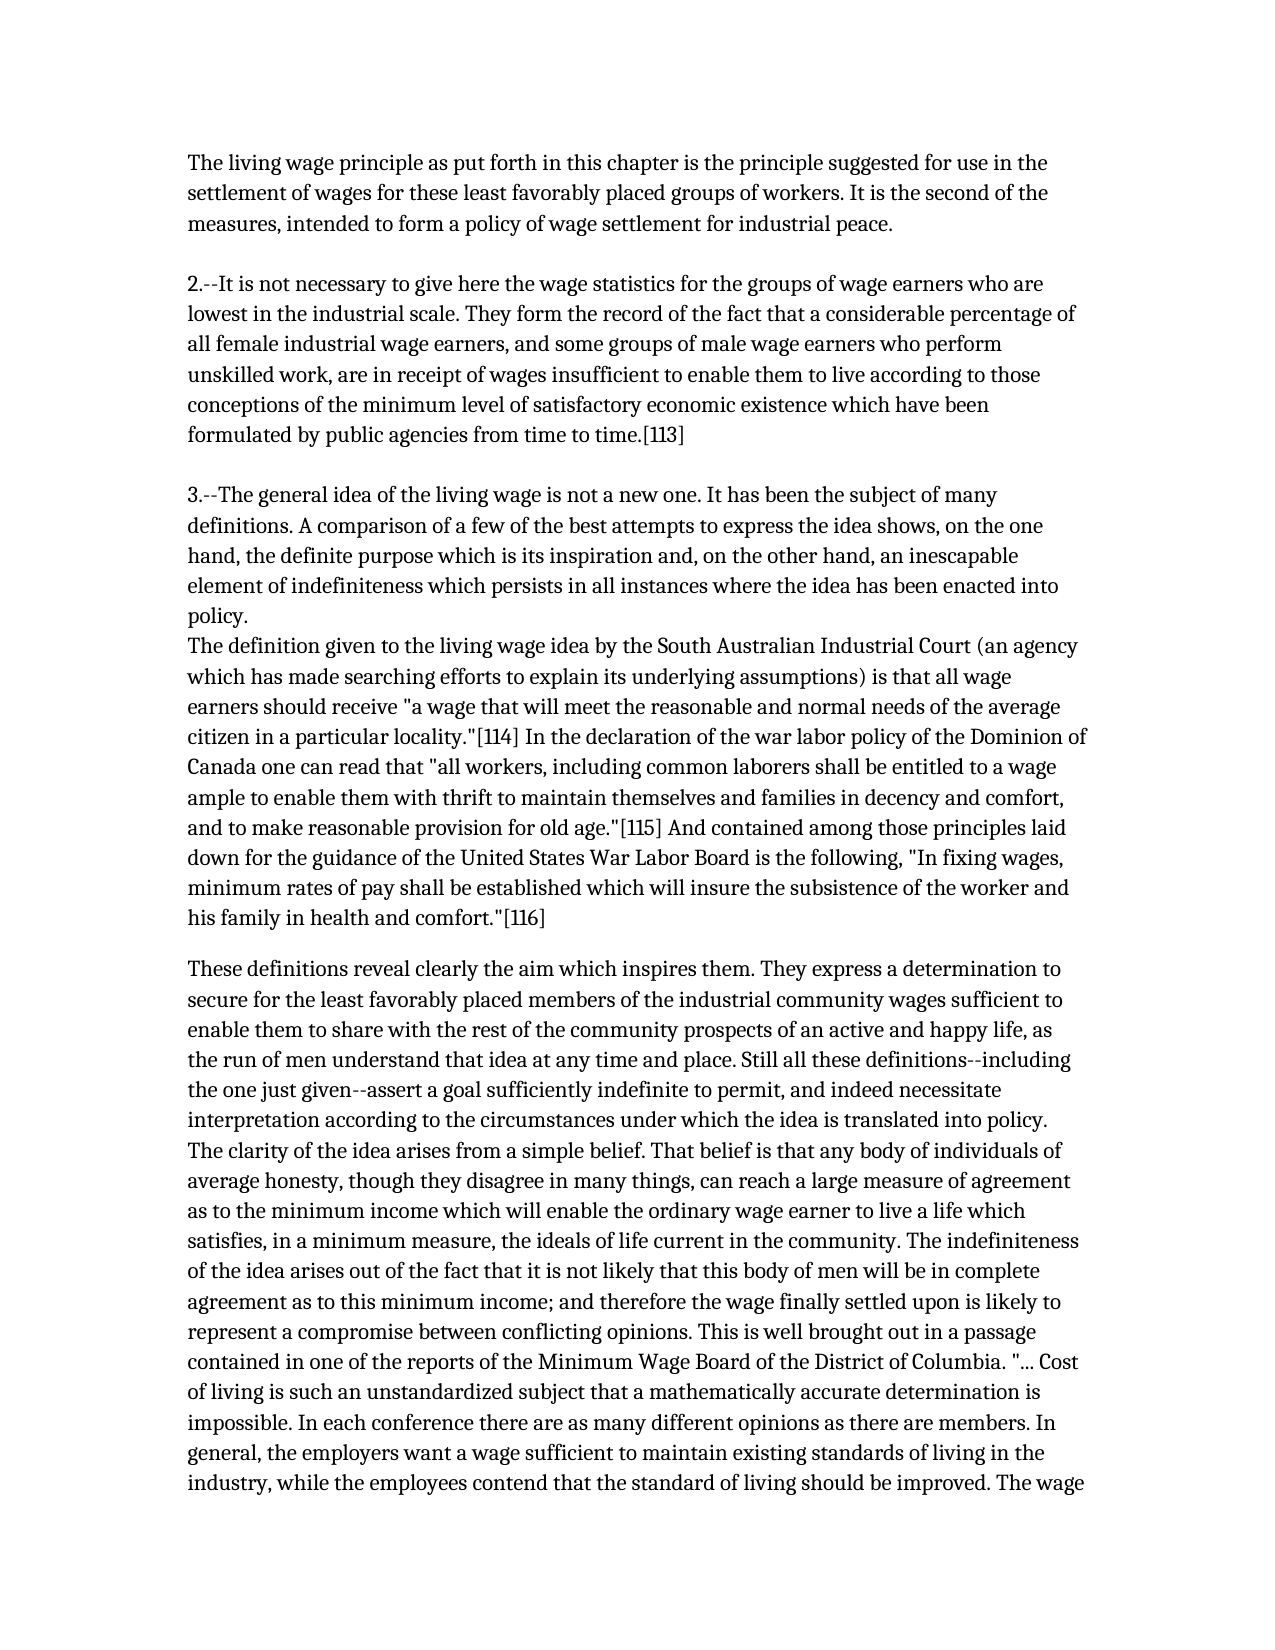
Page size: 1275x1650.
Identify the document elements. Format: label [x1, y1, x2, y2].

text [187, 956, 1087, 1496]
text [187, 150, 1087, 932]
